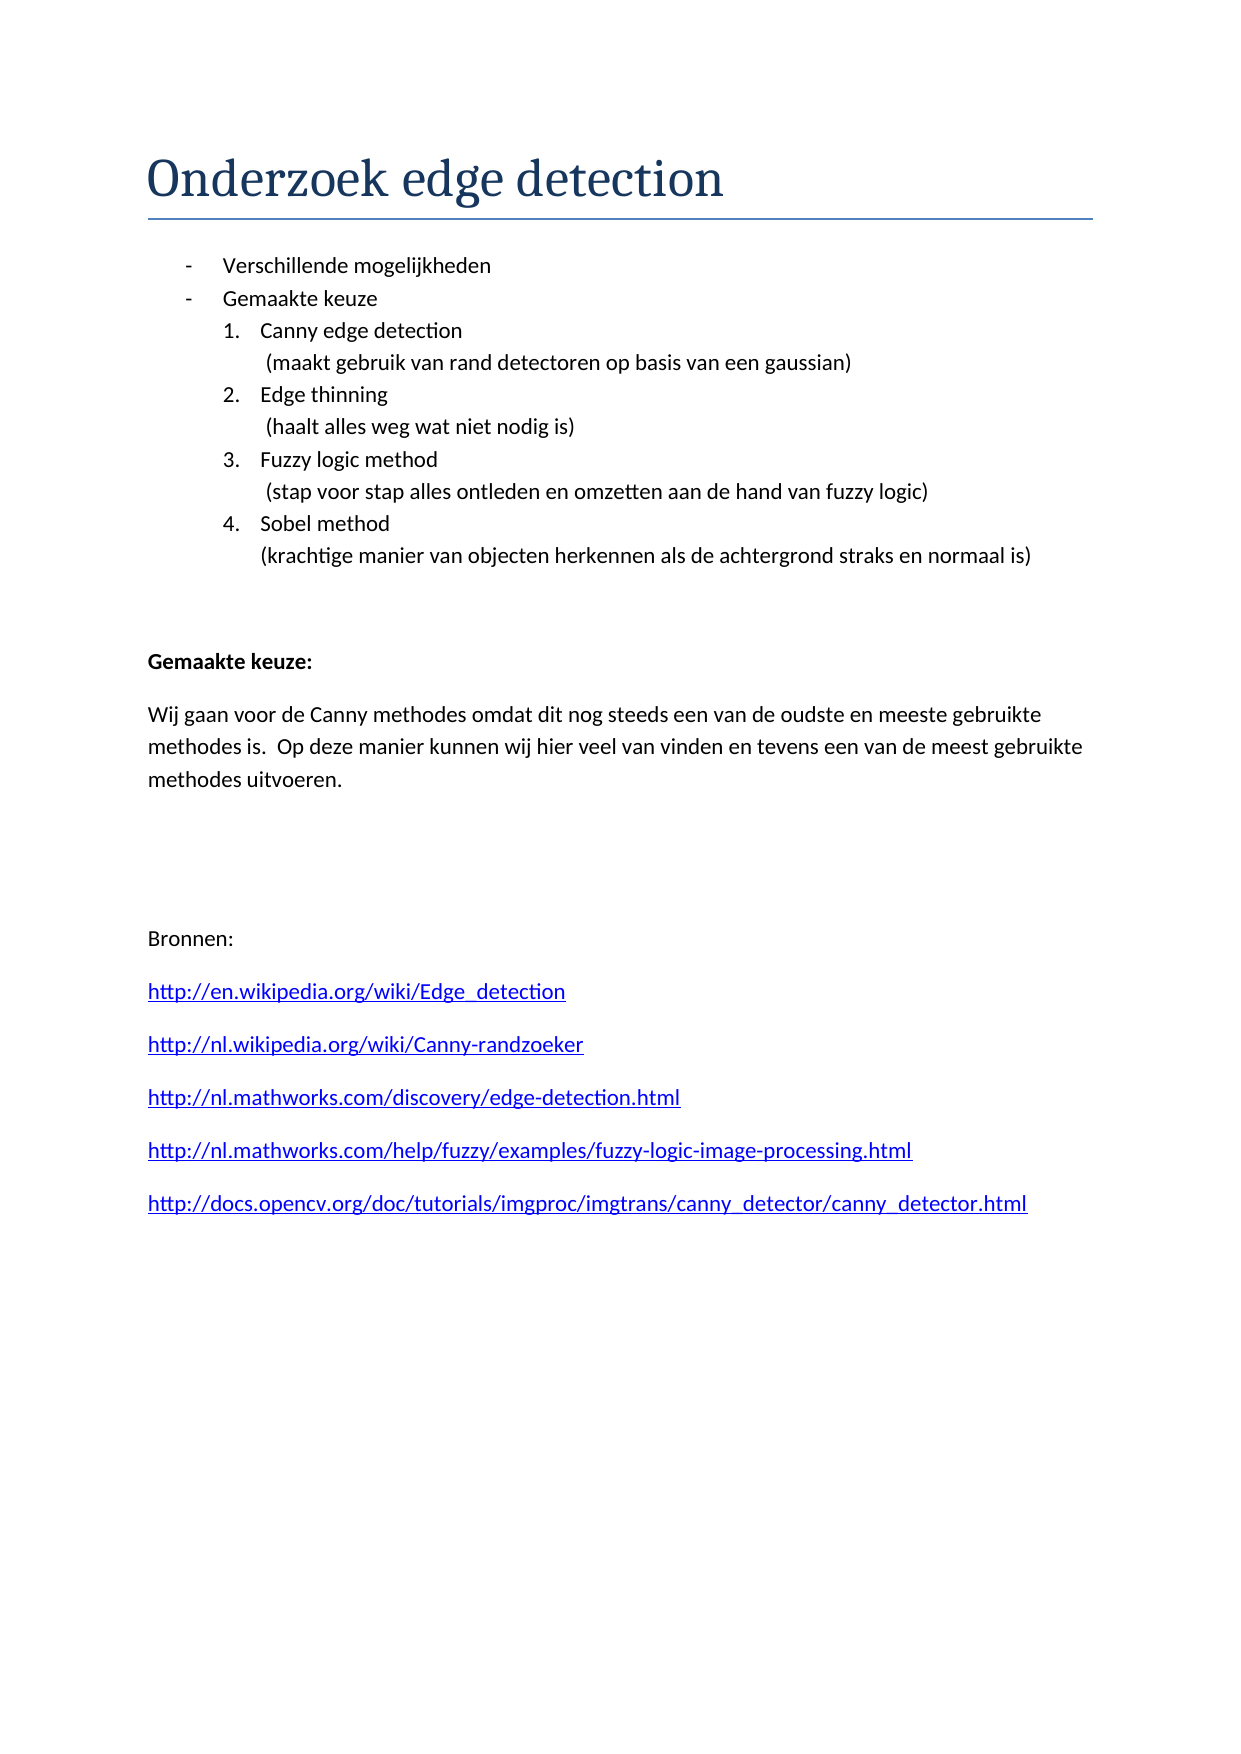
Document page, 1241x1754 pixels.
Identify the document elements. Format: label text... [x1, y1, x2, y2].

list Canny edge detection (maakt gebruik van rand detectoren op basis van een gaussian) [223, 316, 1093, 376]
text Bronnen: [148, 924, 1093, 952]
list Sobel method (krachtige manier van objecten herkennen als de achtergrond straks en normaal is) [223, 509, 1093, 569]
text http://nl.mathworks.com/help/fuzzy/examples/fuzzy-logic-image-processing.html [148, 1136, 1093, 1164]
list Fuzzy logic method (stap voor stap alles ontleden en omzetten aan de hand van fuzzy logic) [223, 445, 1093, 505]
text http://nl.wikipedia.org/wiki/Canny-randzoeker [148, 1030, 1093, 1058]
list Edge thinning (haalt alles weg wat niet nodig is) [223, 380, 1093, 441]
text http://nl.mathworks.com/discovery/edge-detection.html [148, 1083, 1093, 1111]
text http://en.wikipedia.org/wiki/Edge_detection [148, 977, 1093, 1005]
title Onderzoek edge detection [148, 148, 1093, 218]
list Verschillende mogelijkheden [185, 252, 1093, 279]
list Gemaakte keuze [185, 284, 1093, 312]
text Gemaakte keuze: [148, 647, 1093, 675]
text Wij gaan voor de Canny methodes omdat dit nog steeds een van de oudste en meeste gebruikte methodes is. Op deze manier kunnen wij hier veel van vinden en tevens een van de meest gebruikte methodes uitvoeren. [148, 700, 1093, 793]
text http://docs.opencv.org/doc/tutorials/imgproc/imgtrans/canny_detector/canny_detector.html [148, 1189, 1093, 1217]
